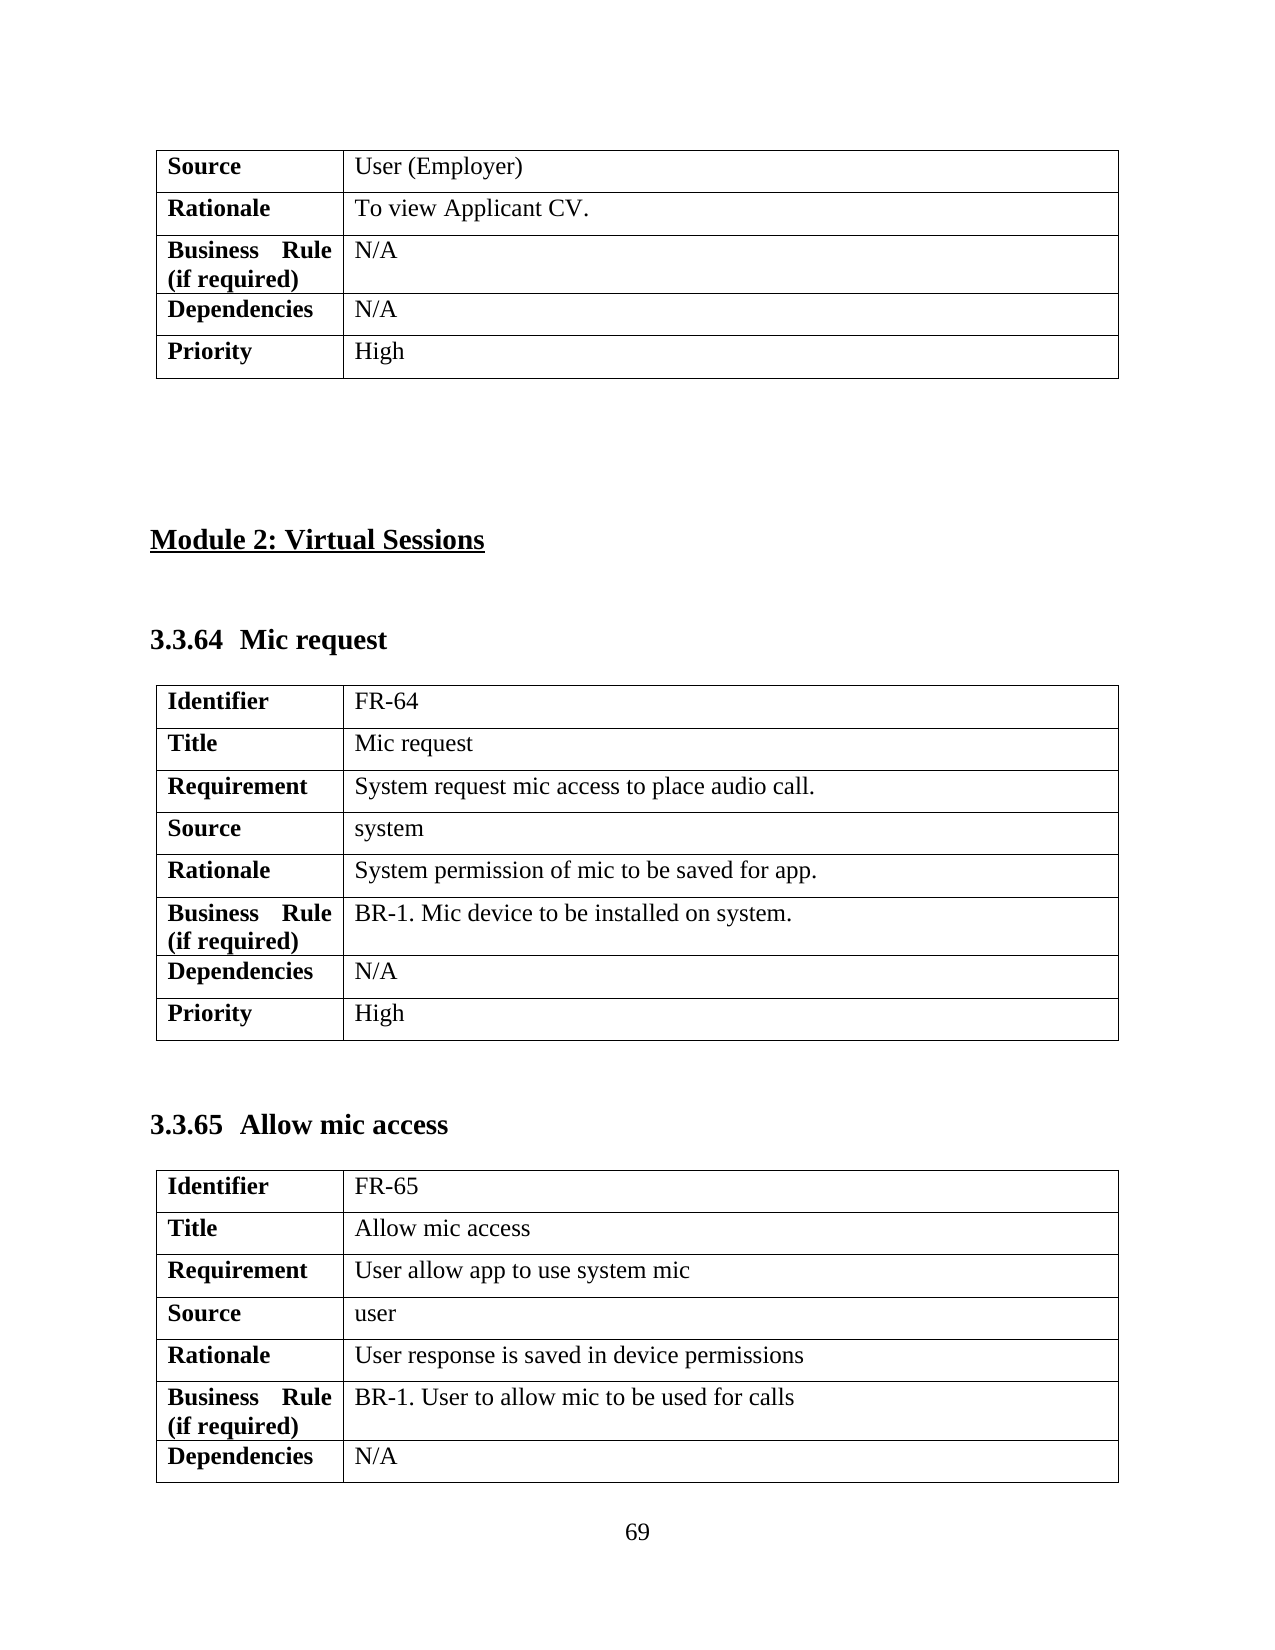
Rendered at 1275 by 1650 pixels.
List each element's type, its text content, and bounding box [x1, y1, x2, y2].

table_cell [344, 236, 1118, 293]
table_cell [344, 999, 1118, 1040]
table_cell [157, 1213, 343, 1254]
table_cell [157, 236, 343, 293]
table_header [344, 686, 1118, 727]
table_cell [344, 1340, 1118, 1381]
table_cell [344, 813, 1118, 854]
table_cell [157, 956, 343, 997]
subtitle Allow mic access [150, 1107, 1125, 1141]
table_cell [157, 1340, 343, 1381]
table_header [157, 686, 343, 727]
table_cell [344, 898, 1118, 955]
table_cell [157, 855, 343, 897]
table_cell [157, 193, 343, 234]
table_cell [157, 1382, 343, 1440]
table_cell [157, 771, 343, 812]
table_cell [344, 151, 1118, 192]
text Module 2: Virtual Sessions [150, 522, 1125, 556]
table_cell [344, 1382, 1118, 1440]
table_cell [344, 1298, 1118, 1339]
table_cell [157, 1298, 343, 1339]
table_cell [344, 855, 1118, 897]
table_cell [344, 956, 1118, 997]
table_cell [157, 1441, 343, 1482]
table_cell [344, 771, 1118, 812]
subtitle Mic request [150, 622, 1125, 656]
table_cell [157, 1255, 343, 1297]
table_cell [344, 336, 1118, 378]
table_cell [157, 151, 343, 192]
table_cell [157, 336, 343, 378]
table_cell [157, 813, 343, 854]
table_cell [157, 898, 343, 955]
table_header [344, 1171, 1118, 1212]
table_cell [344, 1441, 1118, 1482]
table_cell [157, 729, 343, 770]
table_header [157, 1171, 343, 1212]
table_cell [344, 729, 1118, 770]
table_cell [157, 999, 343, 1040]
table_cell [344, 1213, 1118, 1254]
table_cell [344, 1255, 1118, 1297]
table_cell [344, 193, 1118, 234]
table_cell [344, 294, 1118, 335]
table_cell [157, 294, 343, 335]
